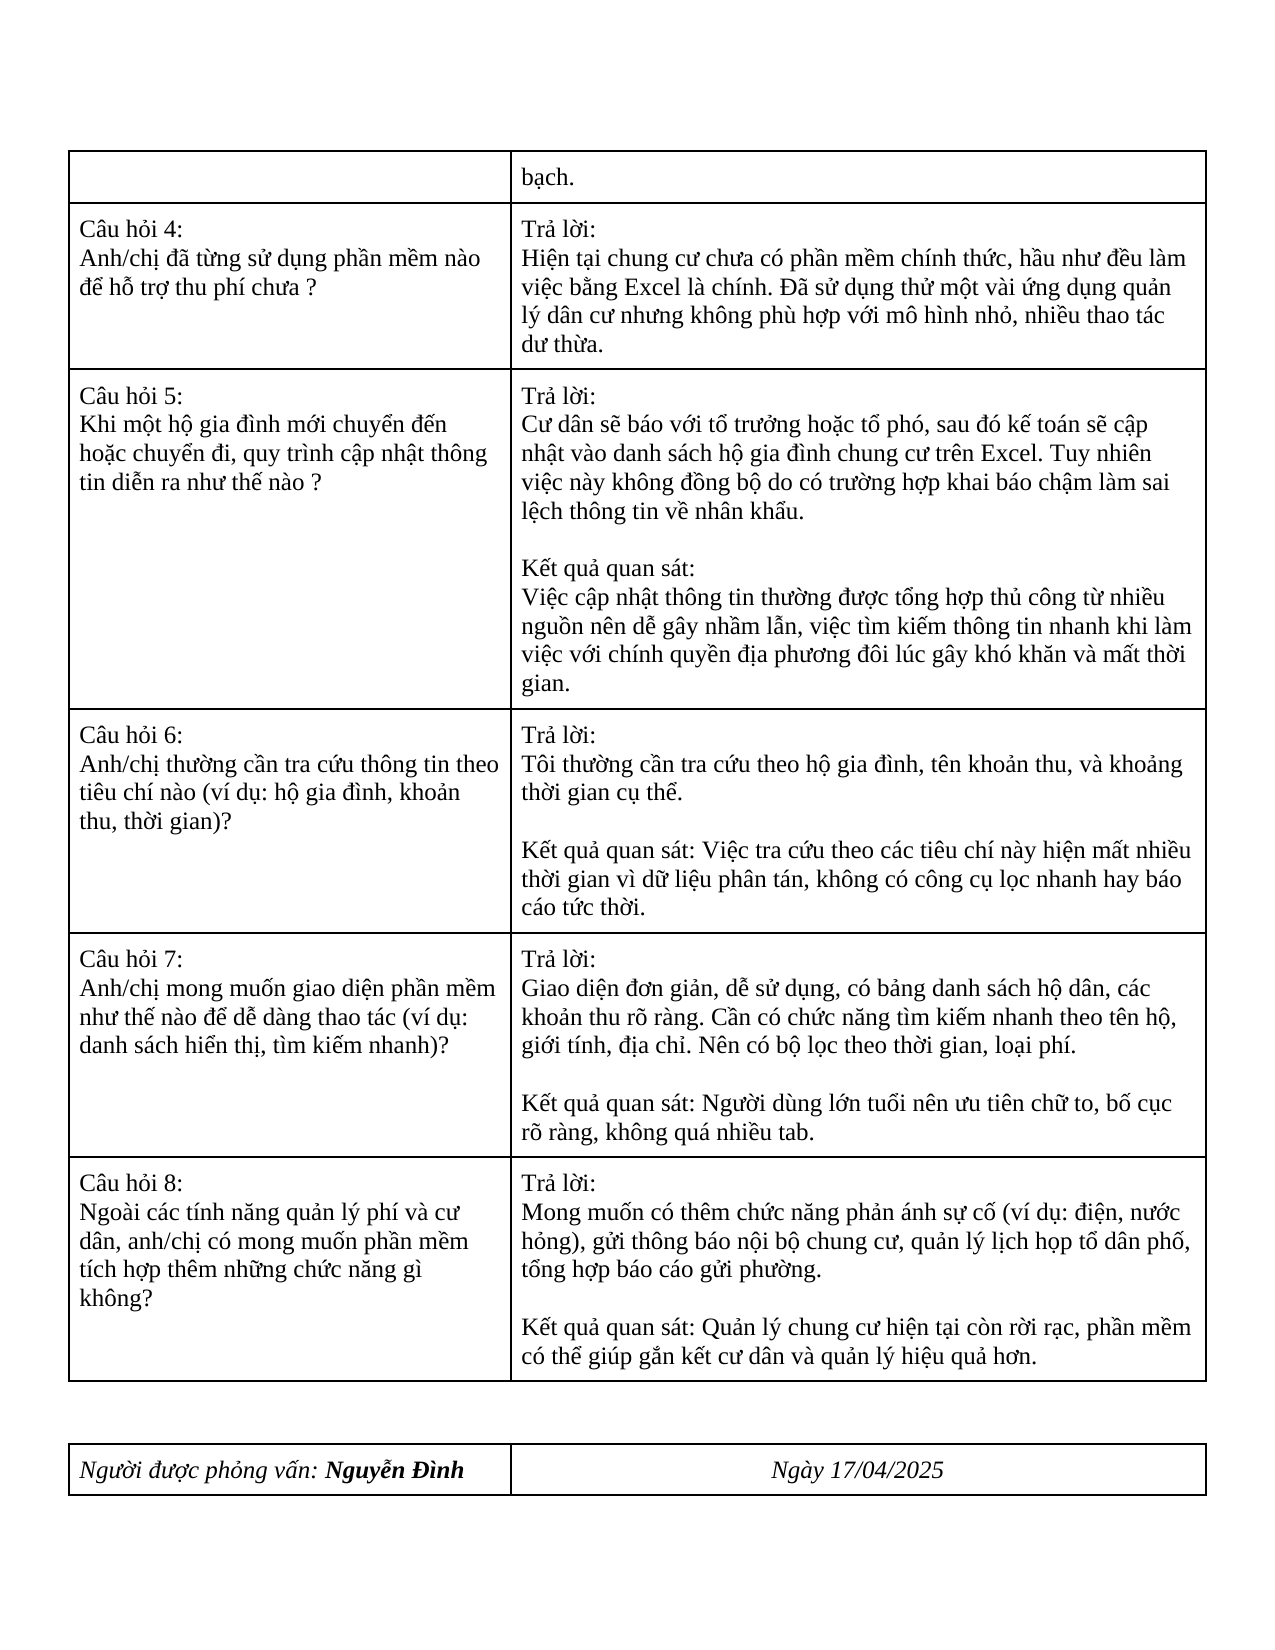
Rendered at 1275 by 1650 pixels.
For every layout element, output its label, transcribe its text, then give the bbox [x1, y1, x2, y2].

table_cell Trả lời: Cư dân sẽ báo với tổ trưởng hoặc tổ phó, sau đó kế toán sẽ cập nhật vào danh sách hộ gia đình chung cư trên Excel. Tuy nhiên việc này không đồng bộ do có trường hợp khai báo chậm làm sai lệch thông tin về nhân khẩu. Kết quả quan sát: Việc cập nhật thông tin thường được tổng hợp thủ công từ nhiều nguồn nên dễ gây nhầm lẫn, việc tìm kiếm thông tin nhanh khi làm việc với chính quyền địa phương đôi lúc gây khó khăn và mất thời gian. [512, 370, 1205, 707]
table_cell Câu hỏi 5: Khi một hộ gia đình mới chuyển đến hoặc chuyển đi, quy trình cập nhật thông tin diễn ra như thế nào ? [70, 370, 510, 707]
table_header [70, 1445, 510, 1494]
table_header Ngày 17/04/2025 [512, 1445, 1205, 1494]
table_cell Trả lời: Tôi thường cần tra cứu theo hộ gia đình, tên khoản thu, và khoảng thời gian cụ thể. Kết quả quan sát: Việc tra cứu theo các tiêu chí này hiện mất nhiều thời gian vì dữ liệu phân tán, không có công cụ lọc nhanh hay báo cáo tức thời. [512, 710, 1205, 932]
table_cell Câu hỏi 6: Anh/chị thường cần tra cứu thông tin theo tiêu chí nào (ví dụ: hộ gia đình, khoản thu, thời gian)? [70, 710, 510, 932]
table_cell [70, 152, 510, 202]
table_cell Câu hỏi 7: Anh/chị mong muốn giao diện phần mềm như thế nào để dễ dàng thao tác (ví dụ: danh sách hiển thị, tìm kiếm nhanh)? [70, 934, 510, 1156]
table_cell Câu hỏi 8: Ngoài các tính năng quản lý phí và cư dân, anh/chị có mong muốn phần mềm tích hợp thêm những chức năng gì không? [70, 1158, 510, 1380]
table_cell Trả lời: Giao diện đơn giản, dễ sử dụng, có bảng danh sách hộ dân, các khoản thu rõ ràng. Cần có chức năng tìm kiếm nhanh theo tên hộ, giới tính, địa chỉ. Nên có bộ lọc theo thời gian, loại phí. Kết quả quan sát: Người dùng lớn tuổi nên ưu tiên chữ to, bố cục rõ ràng, không quá nhiều tab. [512, 934, 1205, 1156]
table_cell Trả lời: Mong muốn có thêm chức năng phản ánh sự cố (ví dụ: điện, nước hỏng), gửi thông báo nội bộ chung cư, quản lý lịch họp tổ dân phố, tổng hợp báo cáo gửi phường. Kết quả quan sát: Quản lý chung cư hiện tại còn rời rạc, phần mềm có thể giúp gắn kết cư dân và quản lý hiệu quả hơn. [512, 1158, 1205, 1380]
table_cell Câu hỏi 4: Anh/chị đã từng sử dụng phần mềm nào để hỗ trợ thu phí chưa ? [70, 204, 510, 368]
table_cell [512, 152, 1205, 202]
table_cell Trả lời: Hiện tại chung cư chưa có phần mềm chính thức, hầu như đều làm việc bằng Excel là chính. Đã sử dụng thử một vài ứng dụng quản lý dân cư nhưng không phù hợp với mô hình nhỏ, nhiều thao tác dư thừa. [512, 204, 1205, 368]
